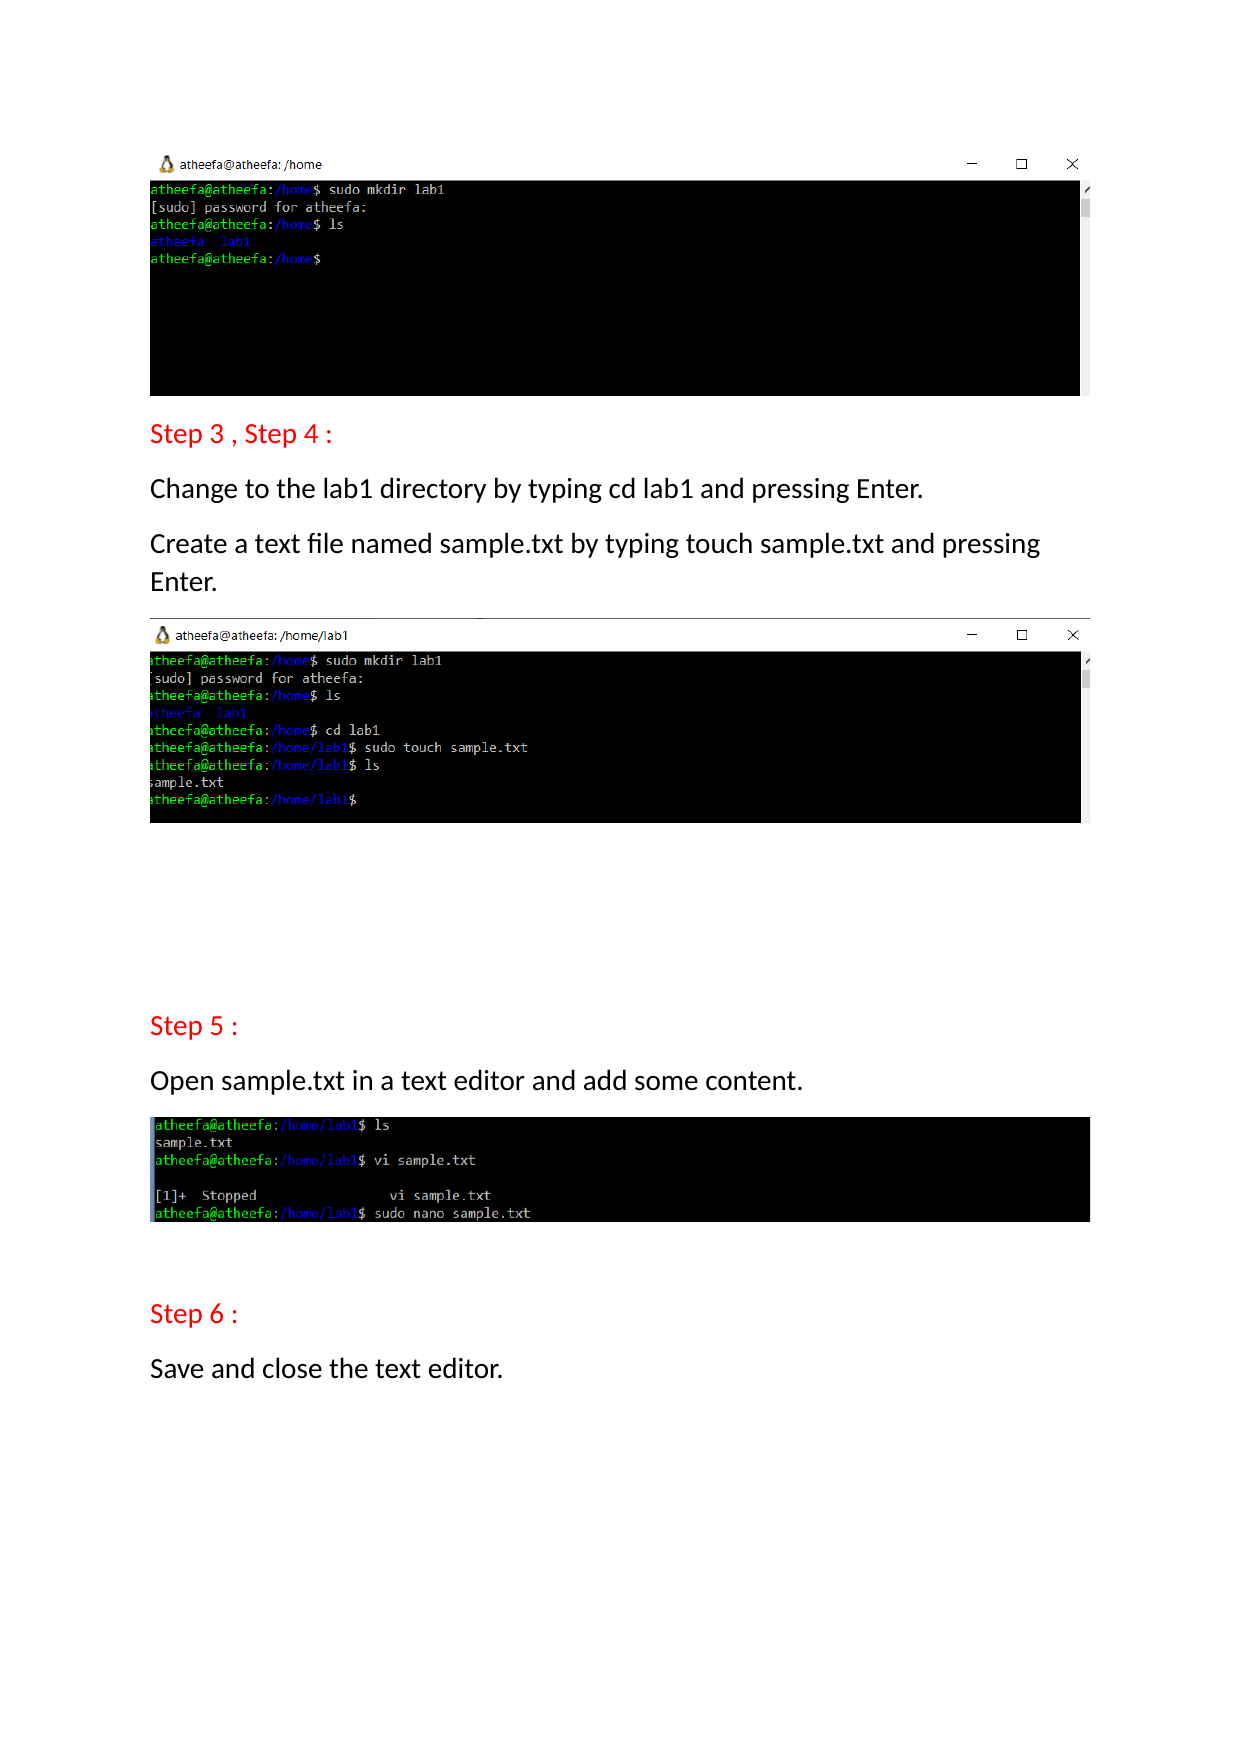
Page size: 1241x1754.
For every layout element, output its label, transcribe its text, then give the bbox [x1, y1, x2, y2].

text Change to the lab1 directory by typing cd lab1 and pressing Enter. [150, 470, 1090, 506]
text Step 3 , Step 4 : [150, 415, 1090, 451]
picture [150, 1117, 1091, 1222]
text Step 6 : [150, 1295, 1090, 1331]
picture [150, 150, 1091, 396]
text Save and close the text editor. [150, 1350, 1090, 1386]
picture [150, 618, 1091, 823]
text Open sample.txt in a text editor and add some content. [150, 1062, 1090, 1098]
text Create a text file named sample.txt by typing touch sample.txt and pressing Enter. [150, 525, 1090, 599]
text Step 5 : [150, 1007, 1090, 1042]
